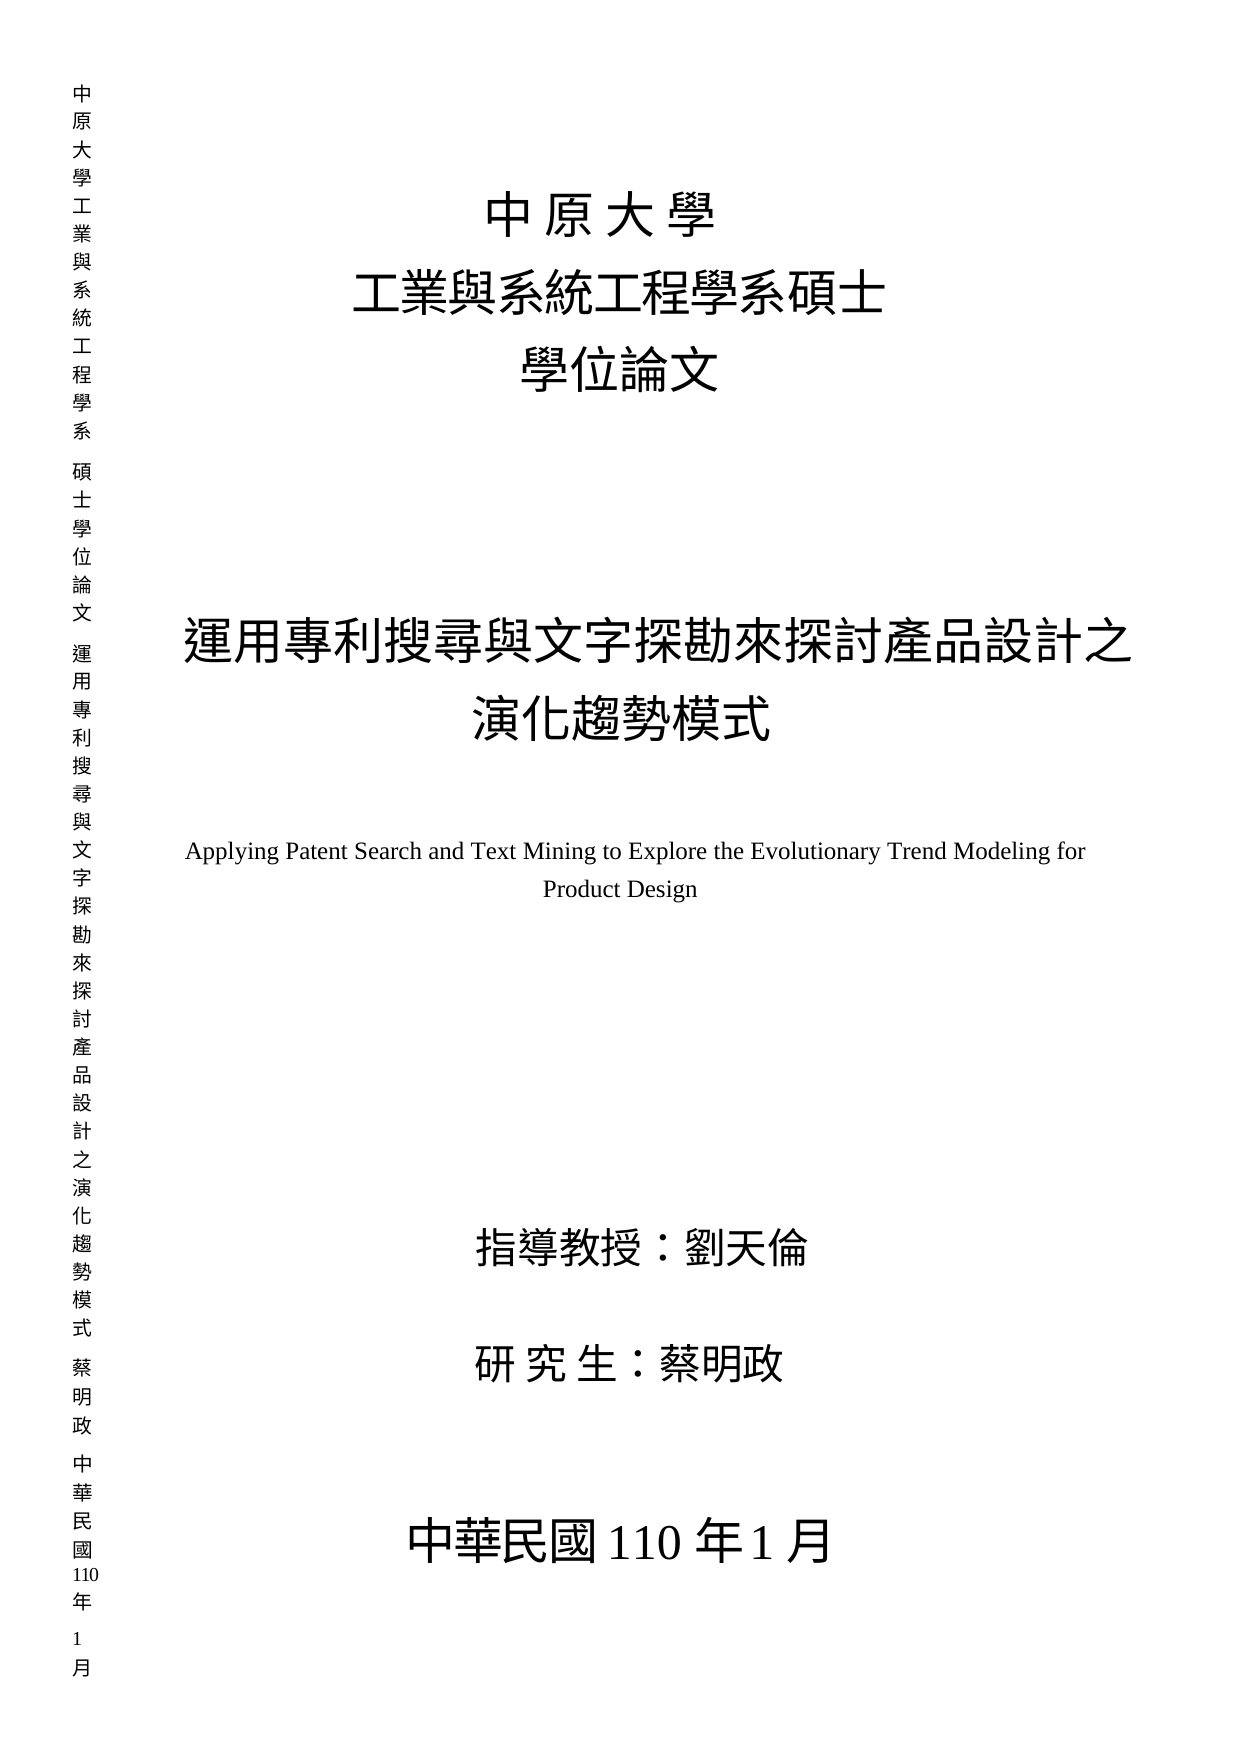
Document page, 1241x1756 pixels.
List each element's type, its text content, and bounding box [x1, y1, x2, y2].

text 中 原 大 學 [483, 176, 1161, 248]
text 中華民國110 [72, 1448, 99, 1586]
text 中原大學工業與系統工程學系 [72, 78, 93, 444]
text 工 業 與 系 統 工 程 學 系碩士學位論文 [344, 253, 895, 402]
text 年 [72, 1587, 103, 1616]
text Applying Patent Search and Text Mining to Explore the Evolutionary Trend Modeling for [184, 836, 1161, 865]
text 指導教授：劉天倫研 究 生：蔡明政 [474, 1215, 815, 1392]
text Product Design [344, 874, 896, 902]
text 中華民國 110 年 1 月 [344, 1501, 898, 1573]
text 演化趨勢模式 [344, 679, 898, 751]
text 運用專利搜尋與文字探勘來探討產品設計之 [183, 602, 1161, 674]
text 運用專利搜尋與文字探勘來探討產品設計之演化趨勢模式 [72, 638, 93, 1342]
text 1 [72, 1627, 103, 1649]
text 月 [72, 1652, 103, 1681]
text 蔡明政 [72, 1353, 93, 1439]
text 碩士學位論文 [72, 457, 93, 626]
